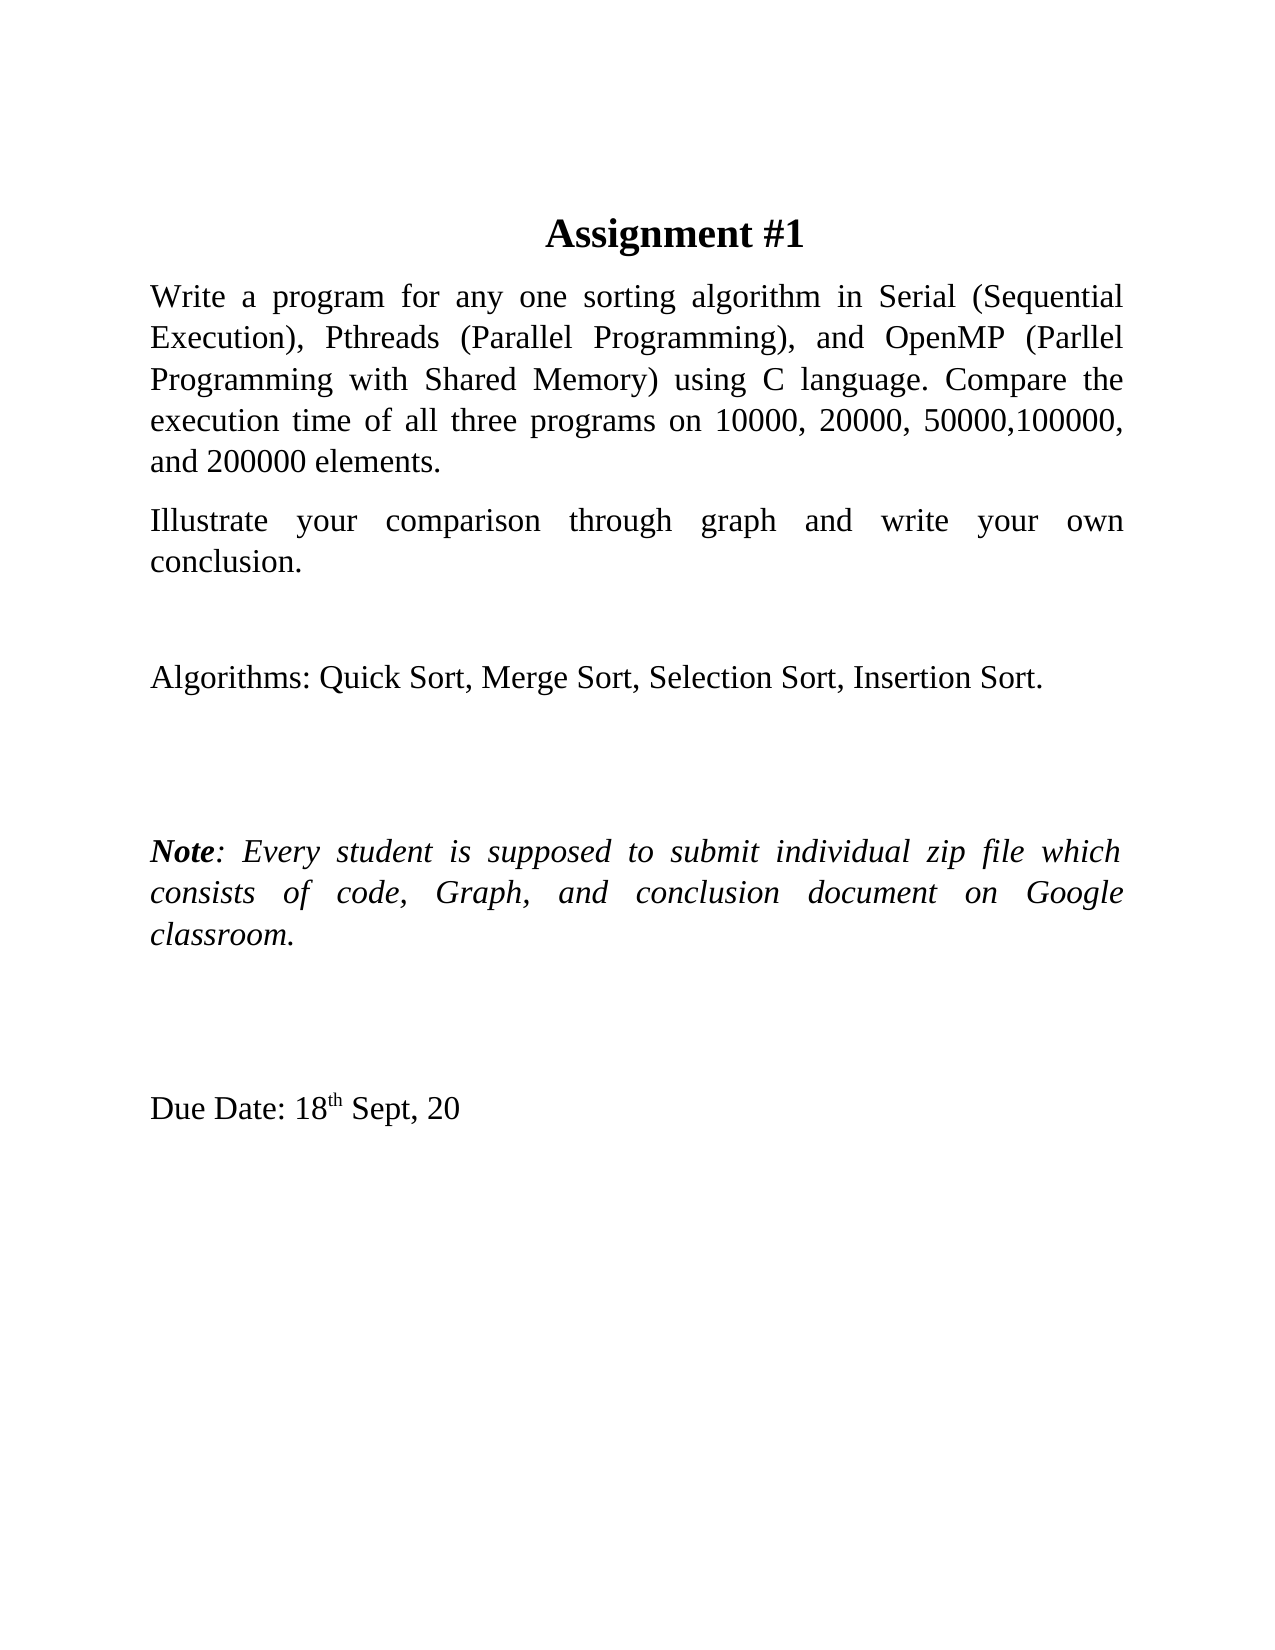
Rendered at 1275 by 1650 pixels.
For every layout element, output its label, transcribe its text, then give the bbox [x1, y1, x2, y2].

text Write a program for any one sorting algorithm in Serial (Sequential Execution), Pthreads (Parallel Programming), and OpenMP (Parllel Programming with Shared Memory) using C language. Compare the execution time of all three programs on 10000, 20000, 50000,100000, and 200000 elements. [150, 276, 1125, 480]
text Assignment #1 [225, 208, 1125, 256]
text Illustrate your comparison through graph and write your own conclusion. [150, 500, 1125, 579]
text Due Date: 18th Sept, 20 [150, 1088, 1125, 1126]
text Algorithms: Quick Sort, Merge Sort, Selection Sort, Insertion Sort. [150, 657, 1125, 696]
text Note: Every student is supposed to submit individual zip file which consists of code, Graph, and conclusion document on Google classroom. [150, 831, 1125, 952]
